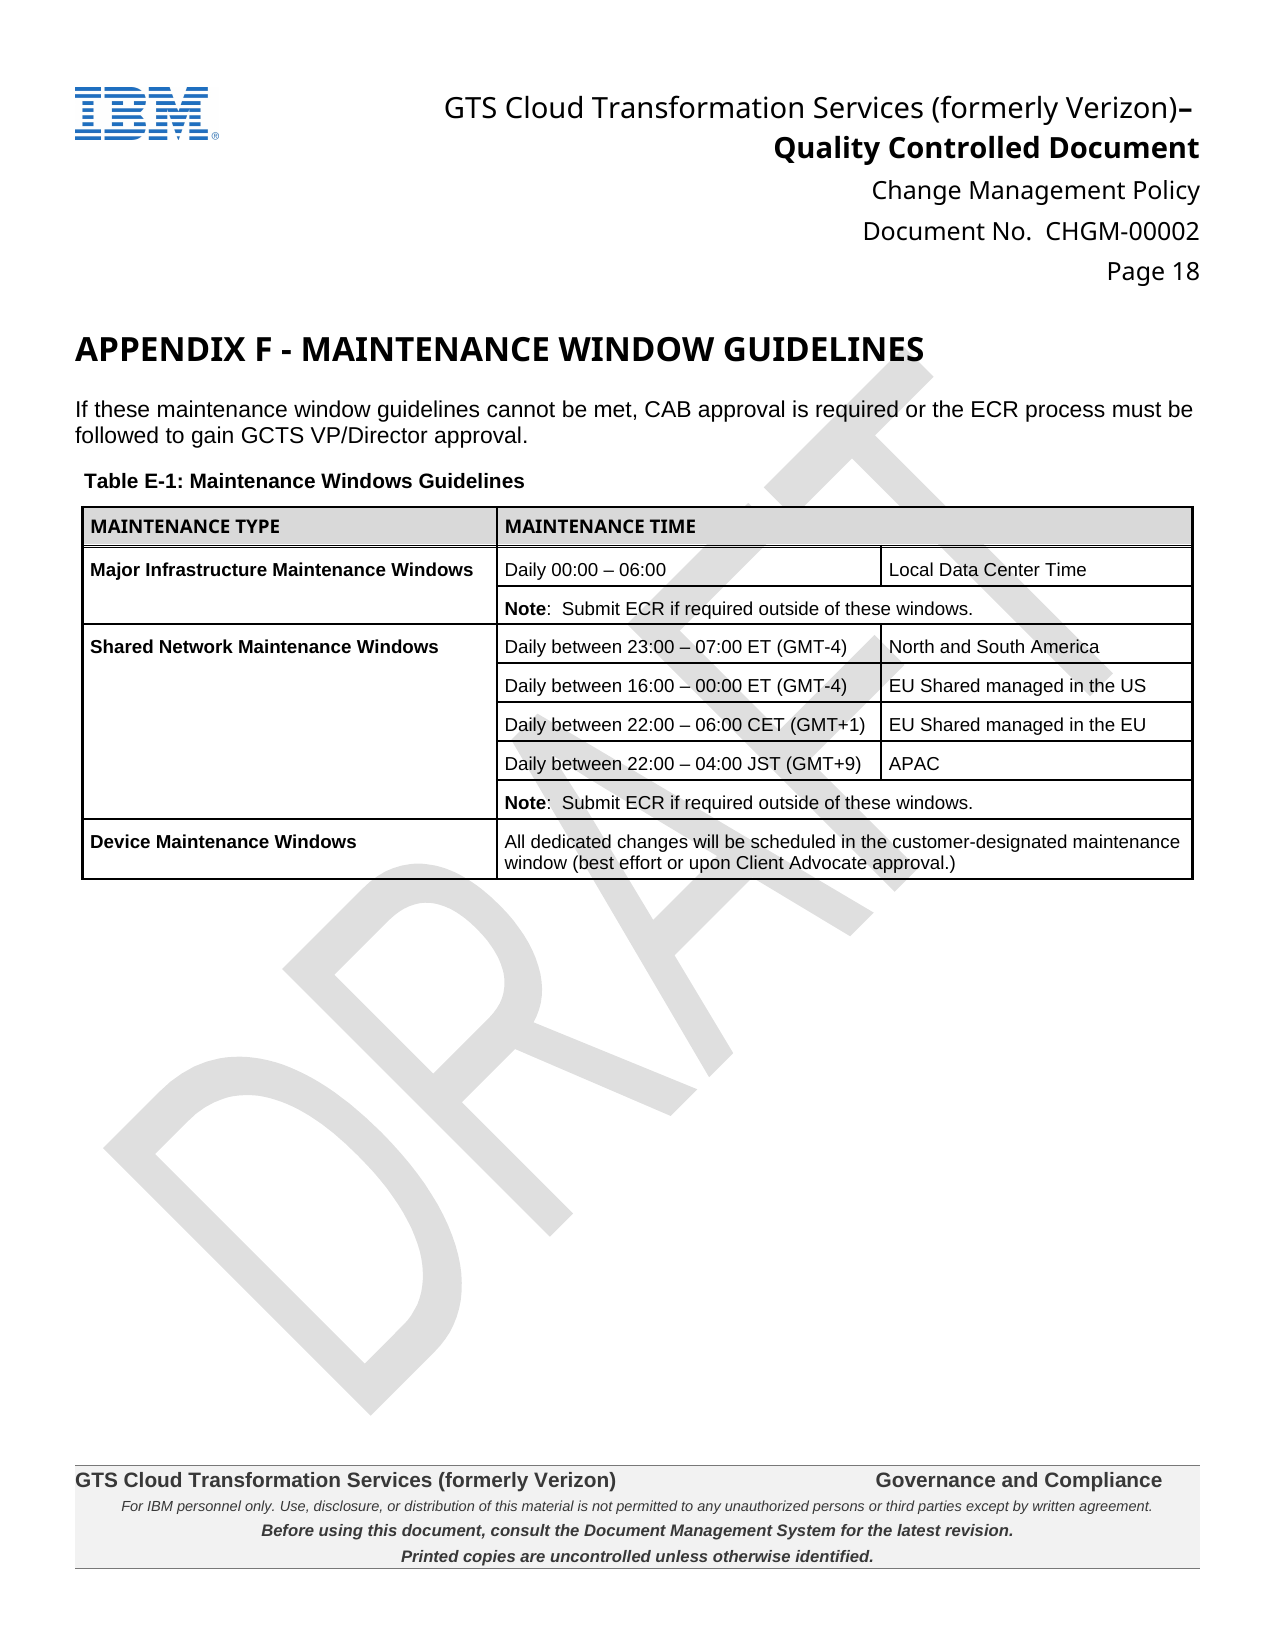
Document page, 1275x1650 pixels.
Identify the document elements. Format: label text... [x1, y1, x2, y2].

table_cell Daily between 22:00 – 04:00 JST (GMT+9) [498, 742, 880, 779]
table_header Maintenance Time [498, 508, 1191, 544]
text Table E-1: Maintenance Windows Guidelines [84, 469, 1200, 493]
table_cell Local Data Center Time [882, 548, 1191, 584]
table_cell Note: Submit ECR if required outside of these windows. [498, 587, 1191, 623]
table_cell All dedicated changes will be scheduled in the customer-designated maintenance window (best effort or upon Client Advocate approval.) [498, 820, 1191, 878]
table_header Maintenance Type [84, 508, 496, 544]
picture [75, 87, 219, 140]
table_cell EU Shared managed in the EU [882, 703, 1191, 740]
table_cell Major Infrastructure Maintenance Windows [84, 548, 496, 623]
text If these maintenance window guidelines cannot be met, CAB approval is required or the ECR process must be followed to gain GCTS VP/Director approval. [75, 396, 1200, 448]
table_cell APAC [882, 742, 1191, 779]
table_cell Daily 00:00 – 06:00 [498, 548, 880, 584]
table_cell North and South America [882, 625, 1191, 662]
table_cell EU Shared managed in the US [882, 664, 1191, 701]
table_cell Note: Submit ECR if required outside of these windows. [498, 781, 1191, 818]
table_cell Device Maintenance Windows [84, 820, 496, 878]
table_cell Daily between 22:00 – 06:00 CET (GMT+1) [498, 703, 880, 740]
table_cell Daily between 16:00 – 00:00 ET (GMT-4) [498, 664, 880, 701]
table_cell Daily between 23:00 – 07:00 ET (GMT-4) [498, 625, 880, 662]
text Appendix - Maintenance Window Guidelines [75, 325, 1200, 371]
table_cell Shared Network Maintenance Windows [84, 625, 496, 818]
